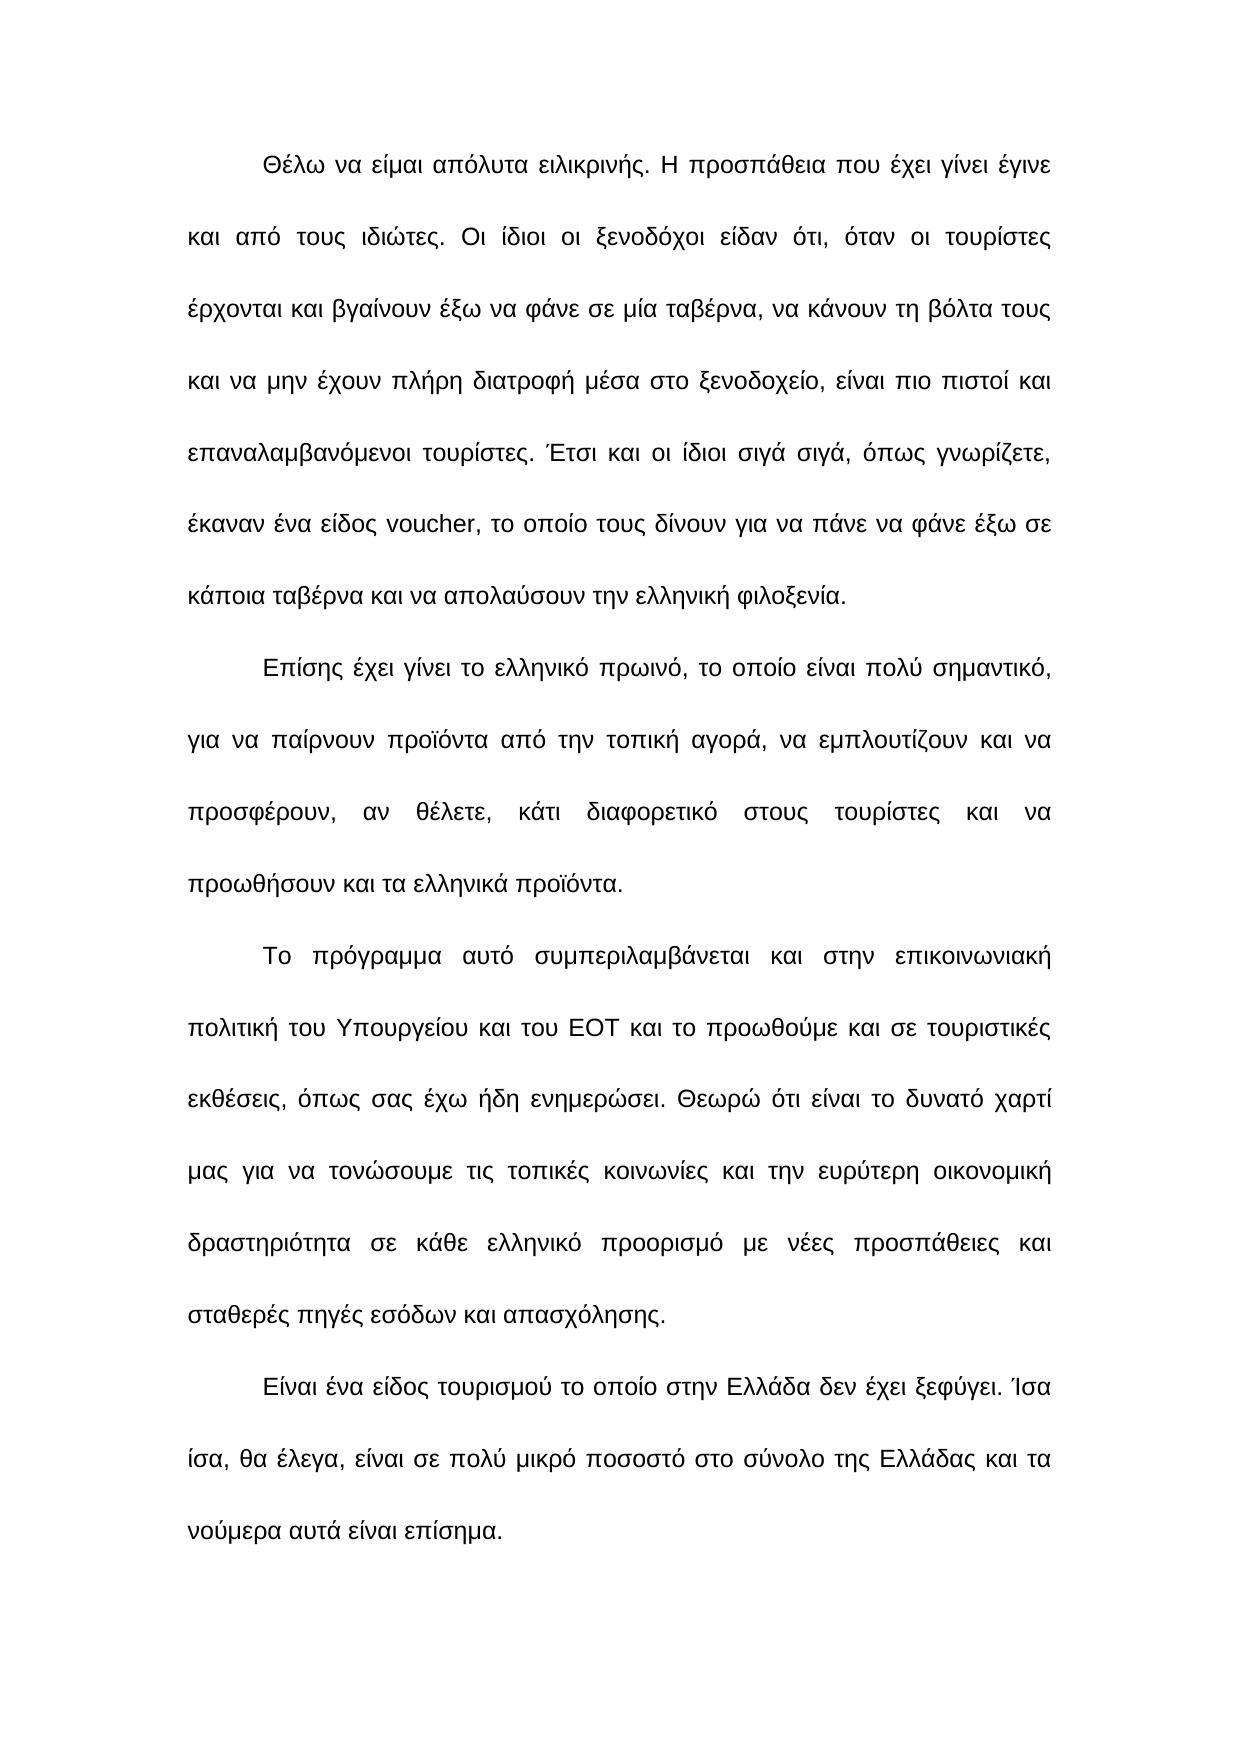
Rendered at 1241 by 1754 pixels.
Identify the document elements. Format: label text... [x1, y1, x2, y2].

text Θέλω να είμαι απόλυτα ειλικρινής. Η προσπάθεια που έχει γίνει έγινε και από τους ιδιώτες. Οι ίδιοι οι ξενοδόχοι είδαν ότι, όταν οι τουρίστες έρχονται και βγαίνουν έξω να φάνε σε μία ταβέρνα, να κάνουν τη βόλτα τους και να μην έχουν πλήρη διατροφή μέσα στο ξενοδοχείο, είναι πιο πιστοί και επαναλαμβανόμενοι τουρίστες. Έτσι και οι ίδιοι σιγά σιγά, όπως γνωρίζετε, έκαναν ένα είδος voucher, το οποίο τους δίνουν για να πάνε να φάνε έξω σε κάποια ταβέρνα και να απολαύσουν την ελληνική φιλοξενία. [187, 150, 1053, 610]
text Επίσης έχει γίνει το ελληνικό πρωινό, το οποίο είναι πολύ σημαντικό, για να παίρνουν προϊόντα από την τοπική αγορά, να εμπλουτίζουν και να προσφέρουν, αν θέλετε, κάτι διαφορετικό στους τουρίστες και να προωθήσουν και τα ελληνικά προϊόντα. [187, 653, 1053, 897]
text Το πρόγραμμα αυτό συμπεριλαμβάνεται και στην επικοινωνιακή πολιτική του Υπουργείου και του ΕΟΤ και το προωθούμε και σε τουριστικές εκθέσεις, όπως σας έχω ήδη ενημερώσει. Θεωρώ ότι είναι το δυνατό χαρτί μας για να τονώσουμε τις τοπικές κοινωνίες και την ευρύτερη οικονομική δραστηριότητα σε κάθε ελληνικό προορισμό με νέες προσπάθειες και σταθερές πηγές εσόδων και απασχόλησης. [187, 941, 1053, 1329]
text Είναι ένα είδος τουρισμού το οποίο στην Ελλάδα δεν έχει ξεφύγει. Ίσα ίσα, θα έλεγα, είναι σε πολύ μικρό ποσοστό στο σύνολο της Ελλάδας και τα νούμερα αυτά είναι επίσημα. [187, 1372, 1053, 1544]
